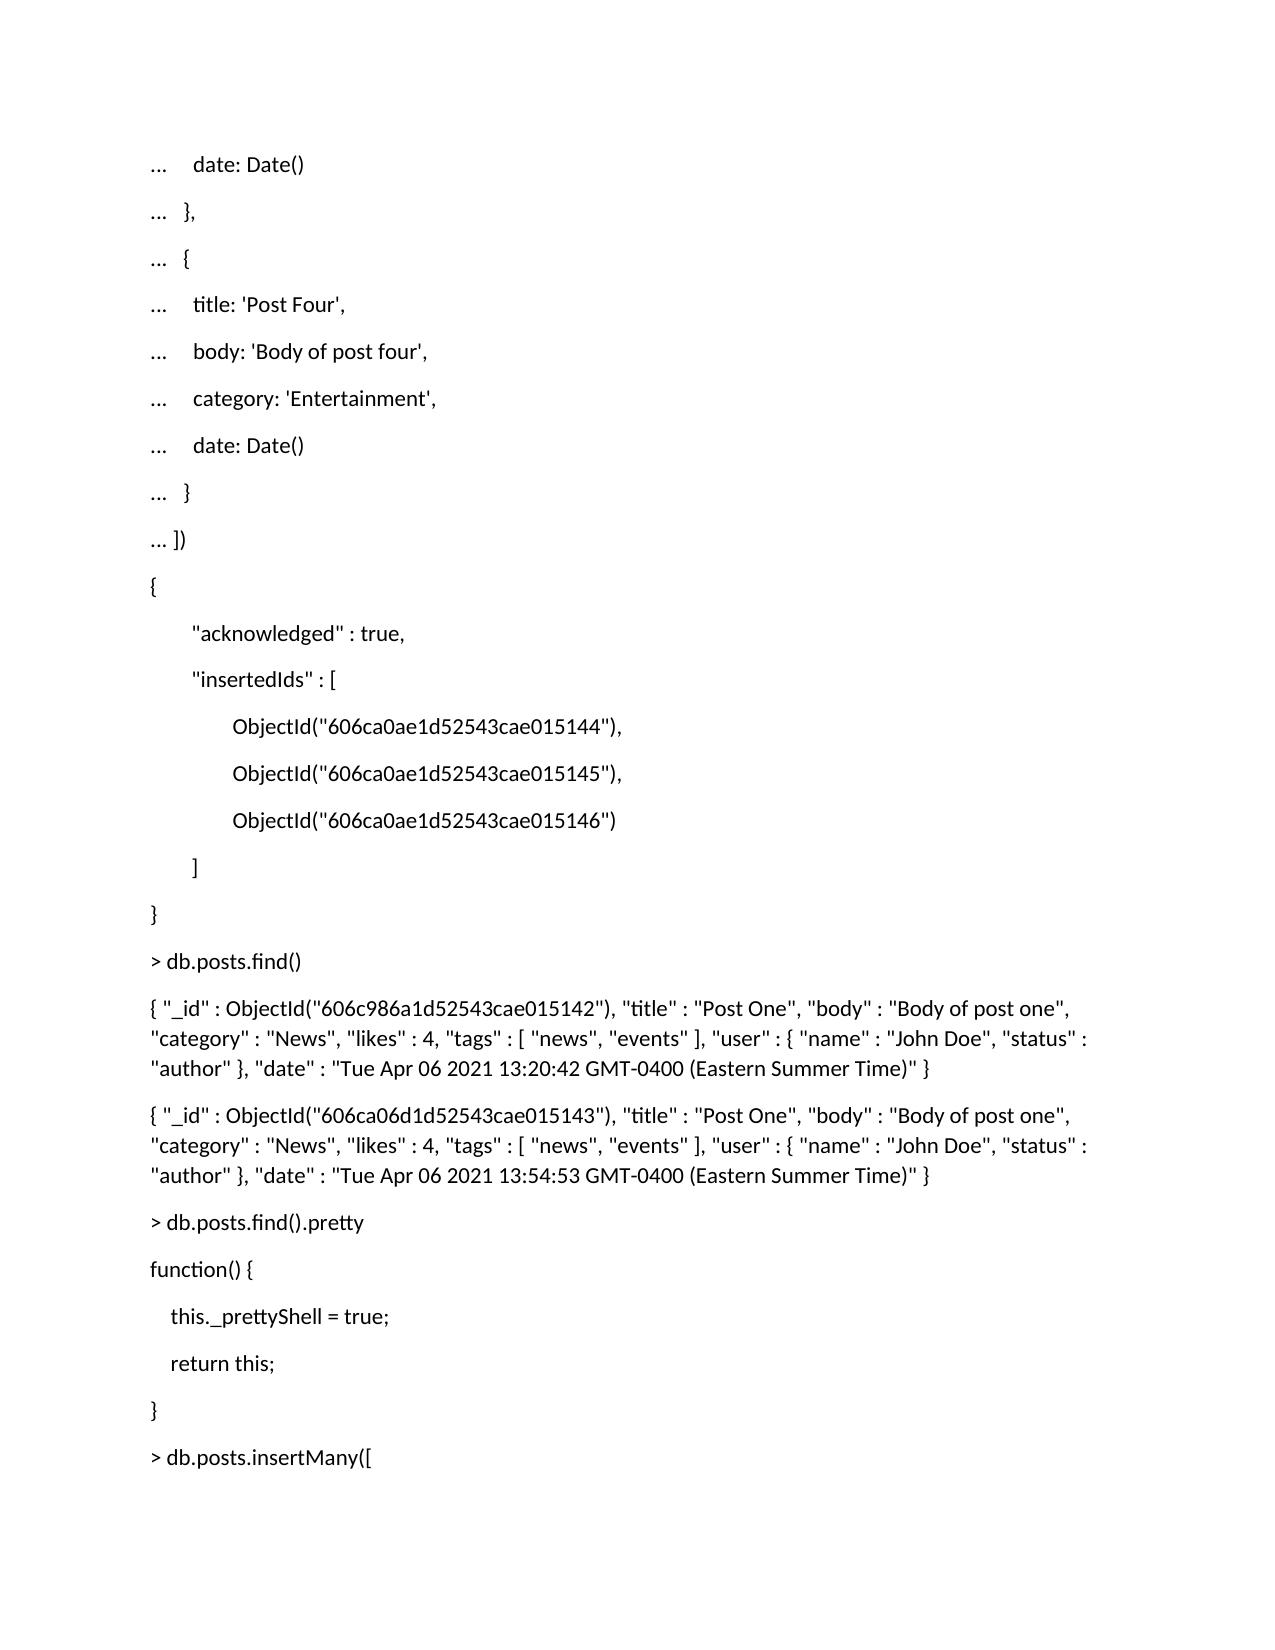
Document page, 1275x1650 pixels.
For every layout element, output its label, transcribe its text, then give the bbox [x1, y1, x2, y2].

text return this; [150, 1349, 1125, 1377]
text ... body: 'Body of post four', [150, 337, 1125, 366]
text } [150, 900, 1125, 928]
text ... date: Date() [150, 431, 1125, 459]
text ... ]) [150, 525, 1125, 553]
text ... date: Date() [150, 150, 1125, 178]
text ... title: 'Post Four', [150, 291, 1125, 319]
text ... category: 'Entertainment', [150, 384, 1125, 412]
text "acknowledged" : true, [150, 619, 1125, 647]
text > db.posts.find().pretty [150, 1208, 1125, 1236]
text ObjectId("606ca0ae1d52543cae015146") [150, 806, 1125, 834]
text function() { [150, 1255, 1125, 1283]
text ObjectId("606ca0ae1d52543cae015145"), [150, 759, 1125, 787]
text ... }, [150, 197, 1125, 225]
text ... } [150, 478, 1125, 506]
text { [150, 572, 1125, 600]
text > db.posts.insertMany([ [150, 1443, 1125, 1471]
text "insertedIds" : [ [150, 666, 1125, 694]
text { "_id" : ObjectId("606c986a1d52543cae015142"), "title" : "Post One", "body" : "Body of post one", "category" : "News", "likes" : 4, "tags" : [ "news", "events" ], "user" : { "name" : "John Doe", "status" : "author" }, "date" : "Tue Apr 06 2021 13:20:42 GMT-0400 (Eastern Summer Time)" } [150, 994, 1125, 1082]
text this._prettyShell = true; [150, 1302, 1125, 1330]
text } [150, 1396, 1125, 1424]
text ... { [150, 244, 1125, 272]
text ] [150, 853, 1125, 881]
text { "_id" : ObjectId("606ca06d1d52543cae015143"), "title" : "Post One", "body" : "Body of post one", "category" : "News", "likes" : 4, "tags" : [ "news", "events" ], "user" : { "name" : "John Doe", "status" : "author" }, "date" : "Tue Apr 06 2021 13:54:53 GMT-0400 (Eastern Summer Time)" } [150, 1101, 1125, 1189]
text ObjectId("606ca0ae1d52543cae015144"), [150, 712, 1125, 741]
text > db.posts.find() [150, 947, 1125, 975]
